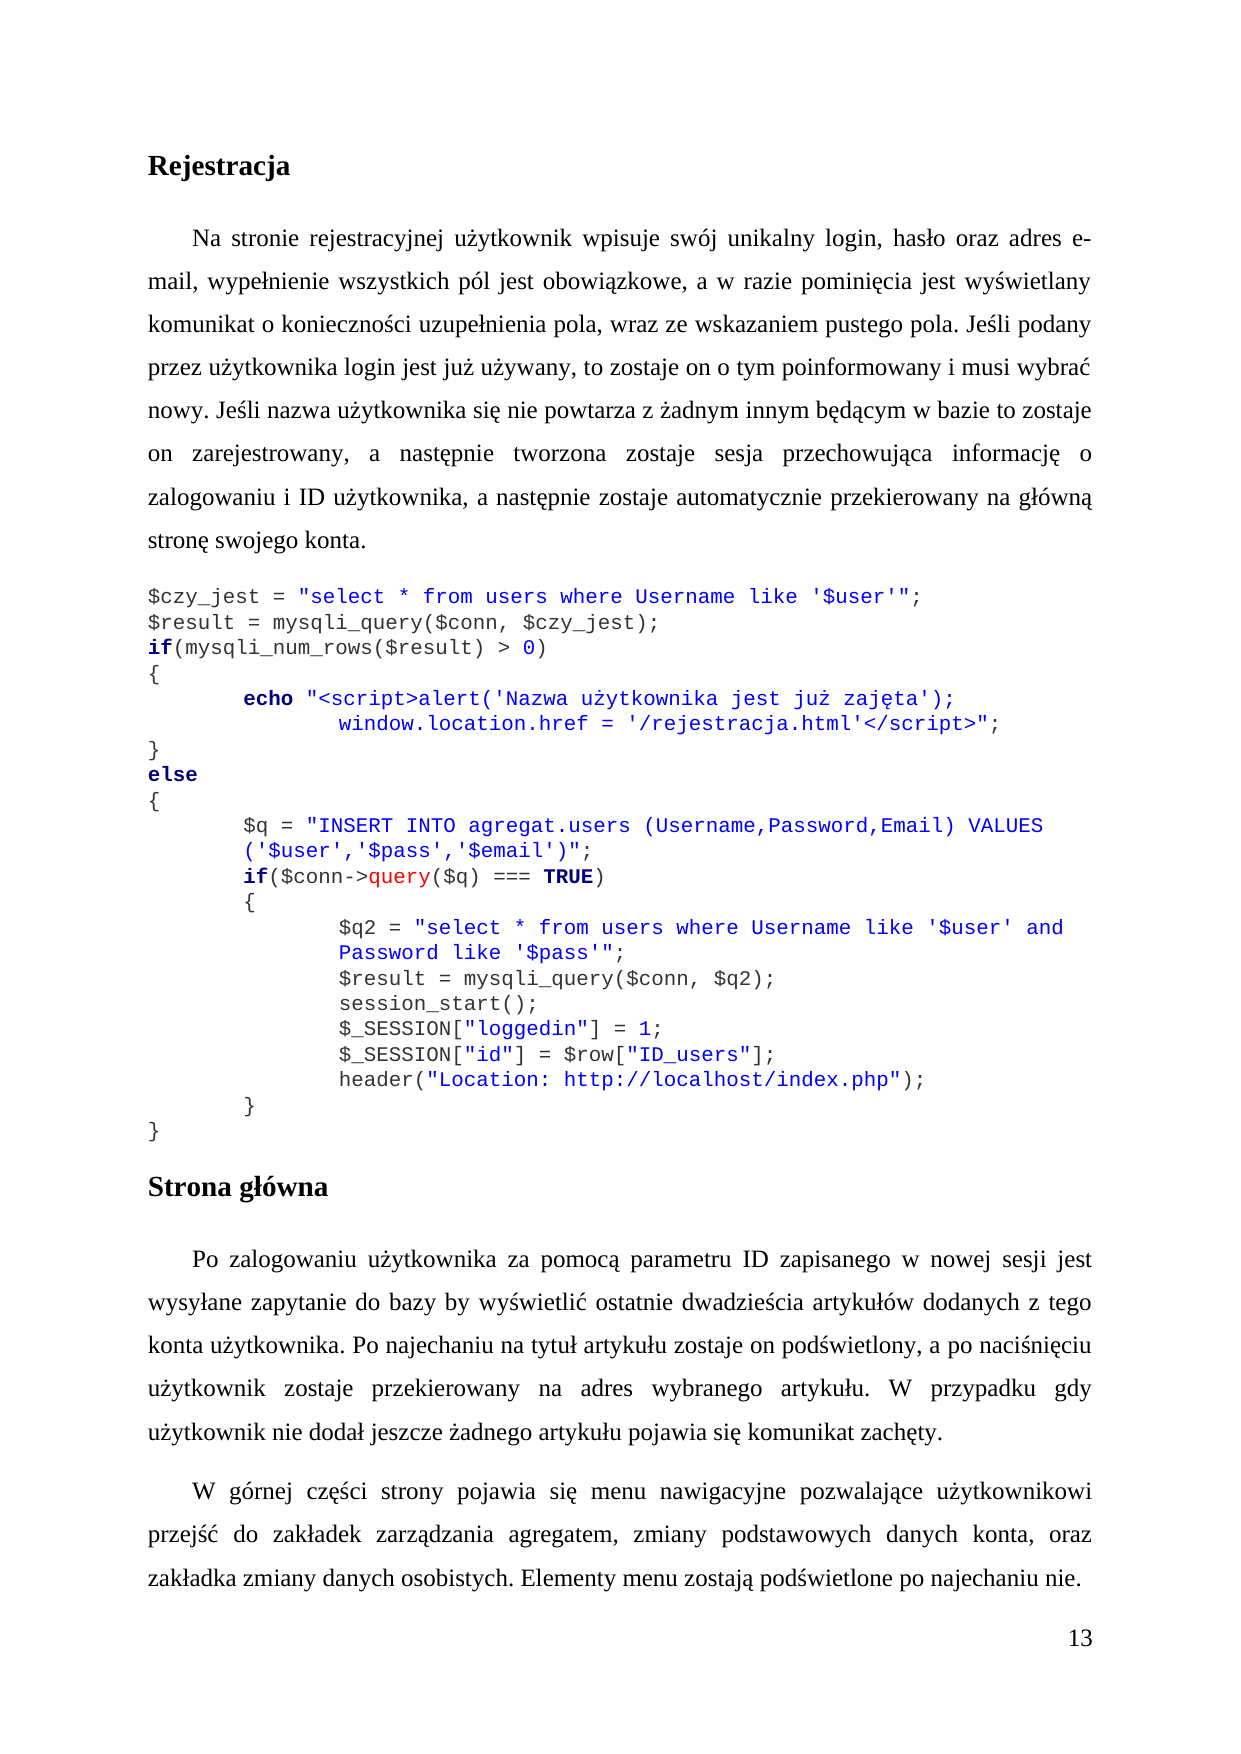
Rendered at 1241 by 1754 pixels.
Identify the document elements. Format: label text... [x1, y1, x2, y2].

text $q2 = "select * from users where Username like '$user' and Password like '$pass'"; [338, 915, 1093, 966]
text $result = mysqli_query($conn, $czy_jest); [148, 610, 1093, 635]
text window.location.href = '/rejestracja.html'</script>"; [148, 712, 1093, 737]
text { [148, 889, 1093, 915]
text $czy_jest = "select * from users where Username like '$user'"; [148, 584, 1093, 610]
text } [148, 1093, 1093, 1118]
text session_start(); [148, 991, 1093, 1017]
subtitle Rejestracja [148, 148, 1093, 181]
text $_SESSION["id"] = $row["ID_users"]; [148, 1042, 1093, 1067]
text { [148, 788, 1093, 813]
text } [148, 737, 1093, 762]
text header("Location: http://localhost/index.php"); [148, 1067, 1093, 1093]
subtitle Strona główna [148, 1169, 1093, 1202]
text $_SESSION["loggedin"] = 1; [148, 1017, 1093, 1042]
text Po zalogowaniu użytkownika za pomocą parametru ID zapisanego w nowej sesji jest wysyłane zapytanie do bazy by wyświetlić ostatnie dwadzieścia artykułów dodanych z tego konta użytkownika. Po najechaniu na tytuł artykułu zostaje on podświetlony, a po naciśnięciu użytkownik zostaje przekierowany na adres wybranego artykułu. W przypadku gdy użytkownik nie dodał jeszcze żadnego artykułu pojawia się komunikat zachęty. [148, 1244, 1093, 1445]
text { [148, 661, 1093, 686]
text Na stronie rejestracyjnej użytkownik wpisuje swój unikalny login, hasło oraz adres e-mail, wypełnienie wszystkich pól jest obowiązkowe, a w razie pominięcia jest wyświetlany komunikat o konieczności uzupełnienia pola, wraz ze wskazaniem pustego pola. Jeśli podany przez użytkownika login jest już używany, to zostaje on o tym poinformowany i musi wybrać nowy. Jeśli nazwa użytkownika się nie powtarza z żadnym innym będącym w bazie to zostaje on zarejestrowany, a następnie tworzona zostaje sesja przechowująca informację o zalogowaniu i ID użytkownika, a następnie zostaje automatycznie przekierowany na główną stronę swojego konta. [148, 223, 1093, 553]
text $result = mysqli_query($conn, $q2); [148, 966, 1093, 991]
text } [148, 1118, 1093, 1144]
text if($conn->query($q) === TRUE) [148, 864, 1093, 889]
text else [148, 762, 1093, 788]
text $q = "INSERT INTO agregat.users (Username,Password,Email) VALUES ('$user','$pass','$email')"; [243, 813, 1093, 864]
text if(mysqli_num_rows($result) > 0) [148, 635, 1093, 661]
text W górnej części strony pojawia się menu nawigacyjne pozwalające użytkownikowi przejść do zakładek zarządzania agregatem, zmiany podstawowych danych konta, oraz zakładka zmiany danych osobistych. Elementy menu zostają podświetlone po najechaniu nie. [148, 1476, 1093, 1591]
text echo "<script>alert('Nazwa użytkownika jest już zajęta'); [148, 686, 1093, 712]
